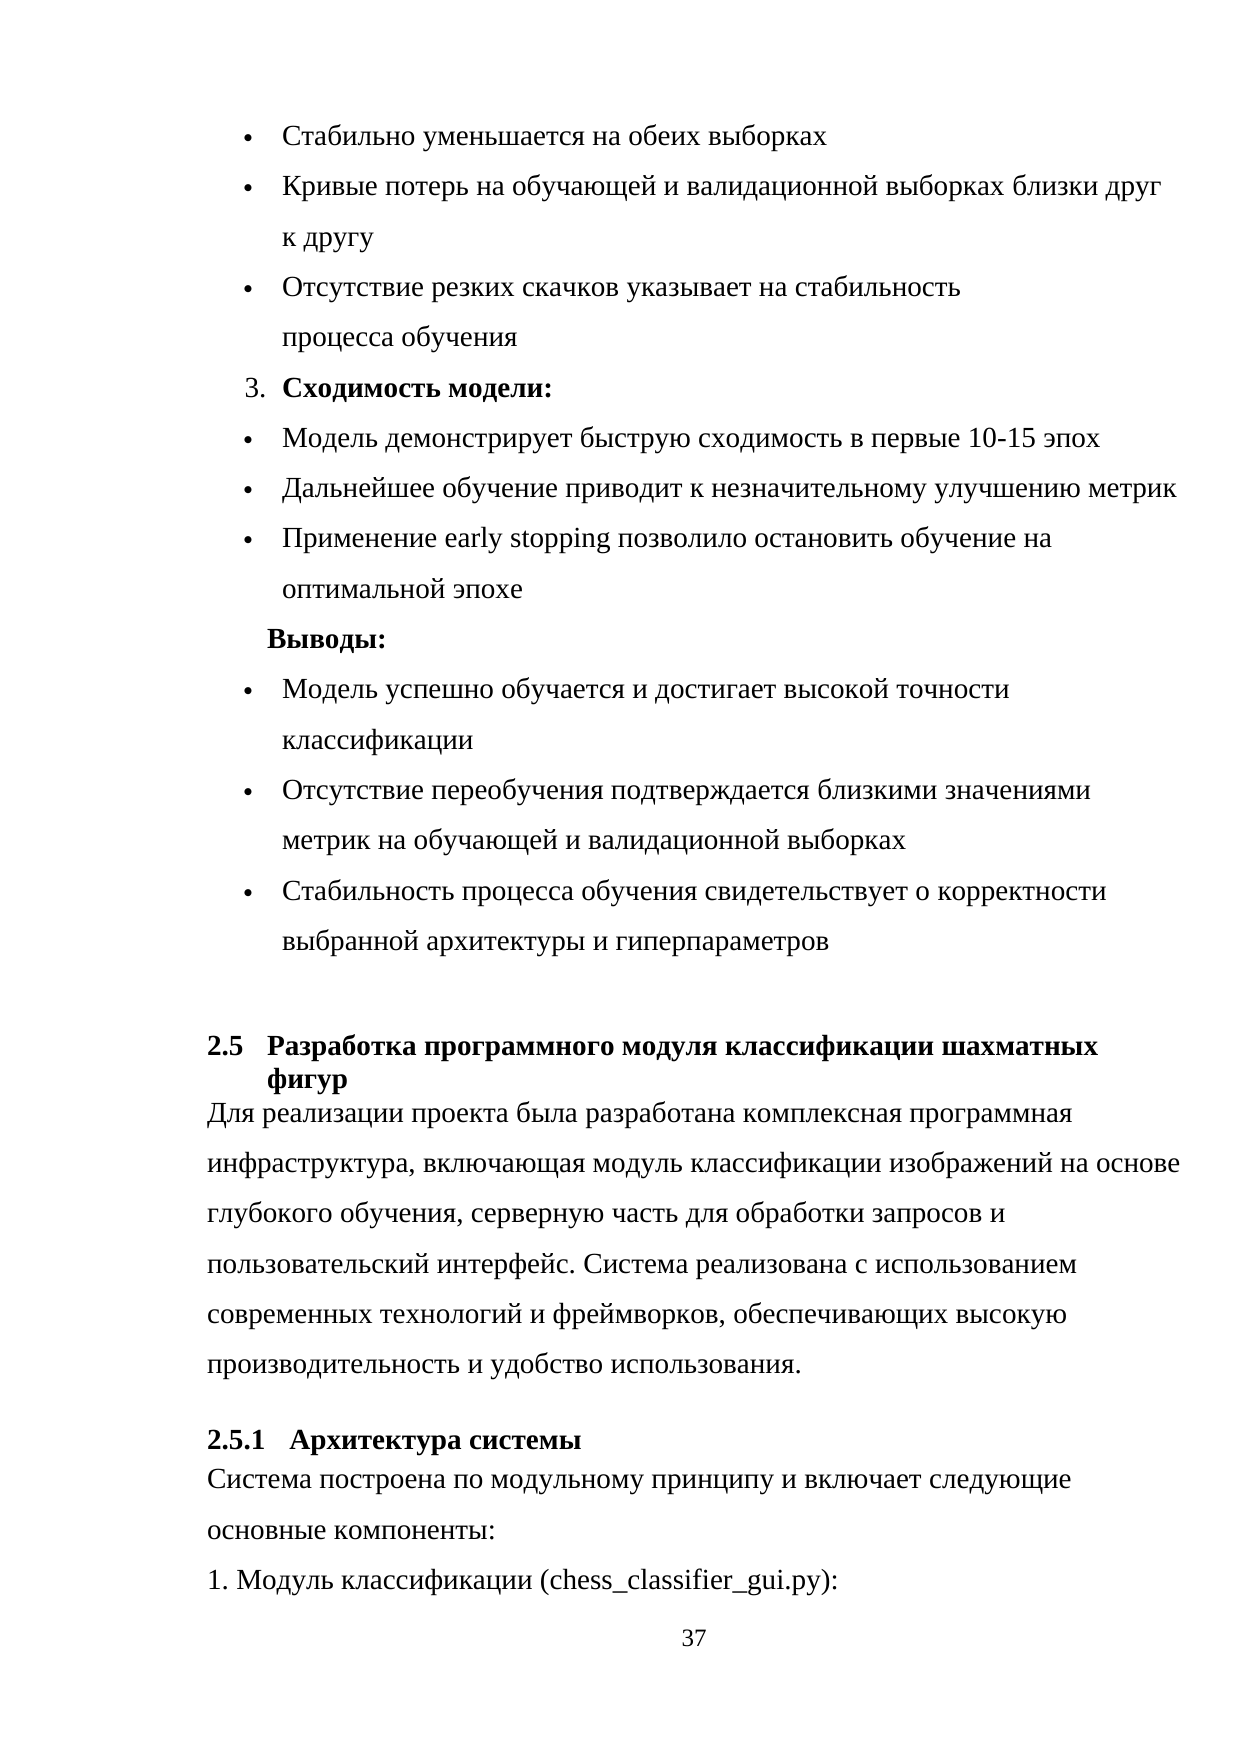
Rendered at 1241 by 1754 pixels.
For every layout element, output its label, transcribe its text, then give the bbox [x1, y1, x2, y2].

list Модель демонстрирует быструю сходимость в первые 10-15 эпох [244, 420, 1181, 453]
text Выводы: [267, 621, 1181, 655]
subtitle Разработка программного модуля классификации шахматных фигур [207, 1028, 1181, 1095]
list Стабильно уменьшается на обеих выборках [244, 118, 1181, 152]
text Для реализации проекта была разработана комплексная программная инфраструктура, включающая модуль классификации изображений на основе глубокого обучения, серверную часть для обработки запросов и пользовательский интерфейс. Система реализована с использованием современных технологий и фреймворков, обеспечивающих высокую производительность и удобство использования. [207, 1095, 1181, 1380]
text 1. Модуль классификации (chess_classifier_gui.py): [207, 1562, 1181, 1596]
list Отсутствие переобучения подтверждается близкими значениями метрик на обучающей и валидационной выборках [244, 772, 1181, 856]
list Отсутствие резких скачков указывает на стабильность процесса обучения [244, 269, 1181, 353]
list Модель успешно обучается и достигает высокой точности классификации [244, 672, 1181, 755]
list Дальнейшее обучение приводит к незначительному улучшению метрик [244, 470, 1181, 504]
text Система построена по модульному принципу и включает следующие основные компоненты: [207, 1462, 1181, 1546]
list Стабильность процесса обучения свидетельствует о корректности выбранной архитектуры и гиперпараметров [244, 873, 1181, 957]
list Кривые потерь на обучающей и валидационной выборках близки друг к другу [244, 168, 1181, 252]
list Применение early stopping позволило остановить обучение на оптимальной эпохе [244, 521, 1181, 604]
list Сходимость модели: [244, 370, 1181, 403]
subtitle Архитектура системы [207, 1422, 1181, 1455]
